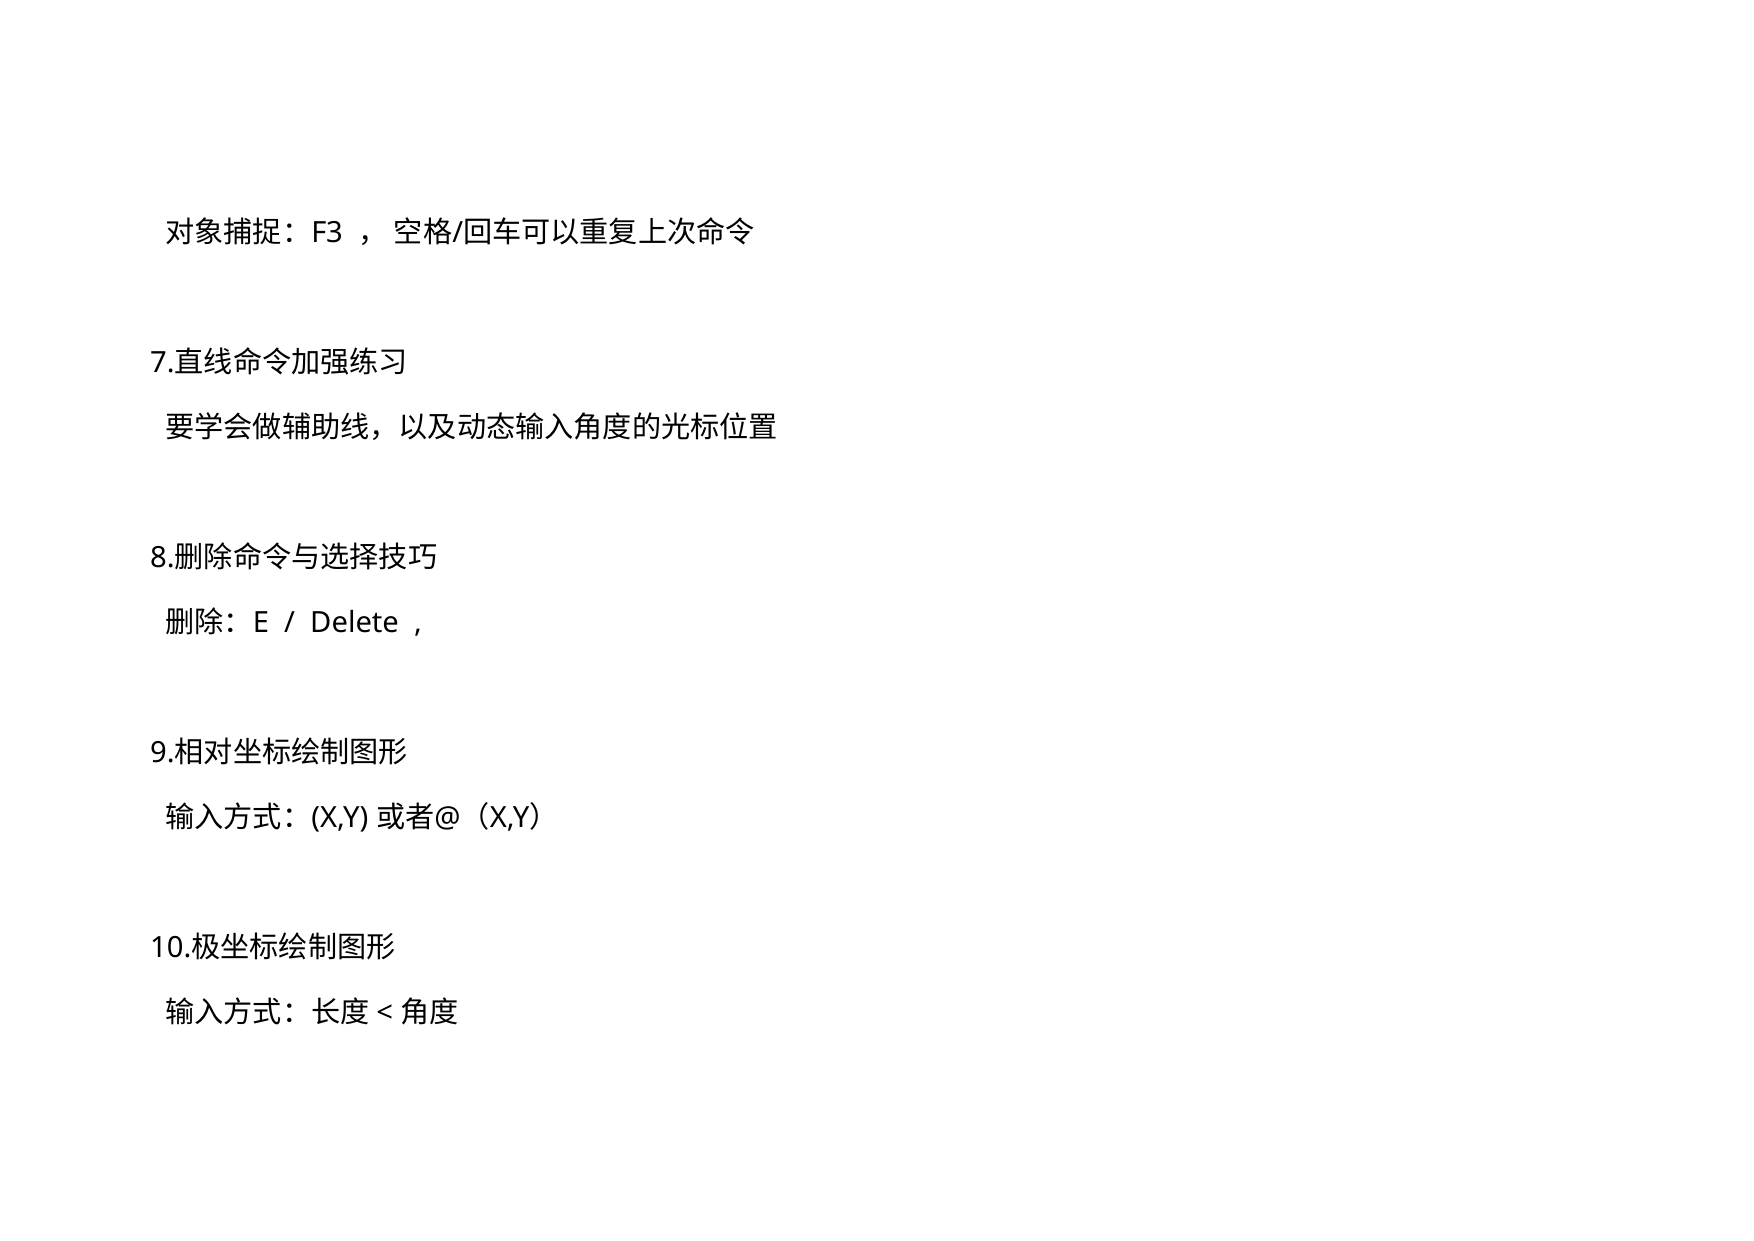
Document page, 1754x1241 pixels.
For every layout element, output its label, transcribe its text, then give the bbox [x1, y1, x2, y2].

text 7.直线命令加强练习 [150, 328, 1604, 393]
text 8.删除命令与选择技巧 [150, 523, 1604, 588]
text 9.相对坐标绘制图形 [150, 718, 1604, 783]
text 删除：E / Delete , [150, 588, 1604, 653]
text 要学会做辅助线，以及动态输入角度的光标位置 [150, 393, 1604, 458]
text 对象捕捉：F3 ， 空格/回车可以重复上次命令 [150, 198, 1604, 263]
text 10.极坐标绘制图形 [150, 913, 1604, 978]
text 输入方式：长度 < 角度 [150, 978, 1604, 1043]
text 输入方式：(X,Y) 或者@（X,Y） [150, 783, 1604, 848]
